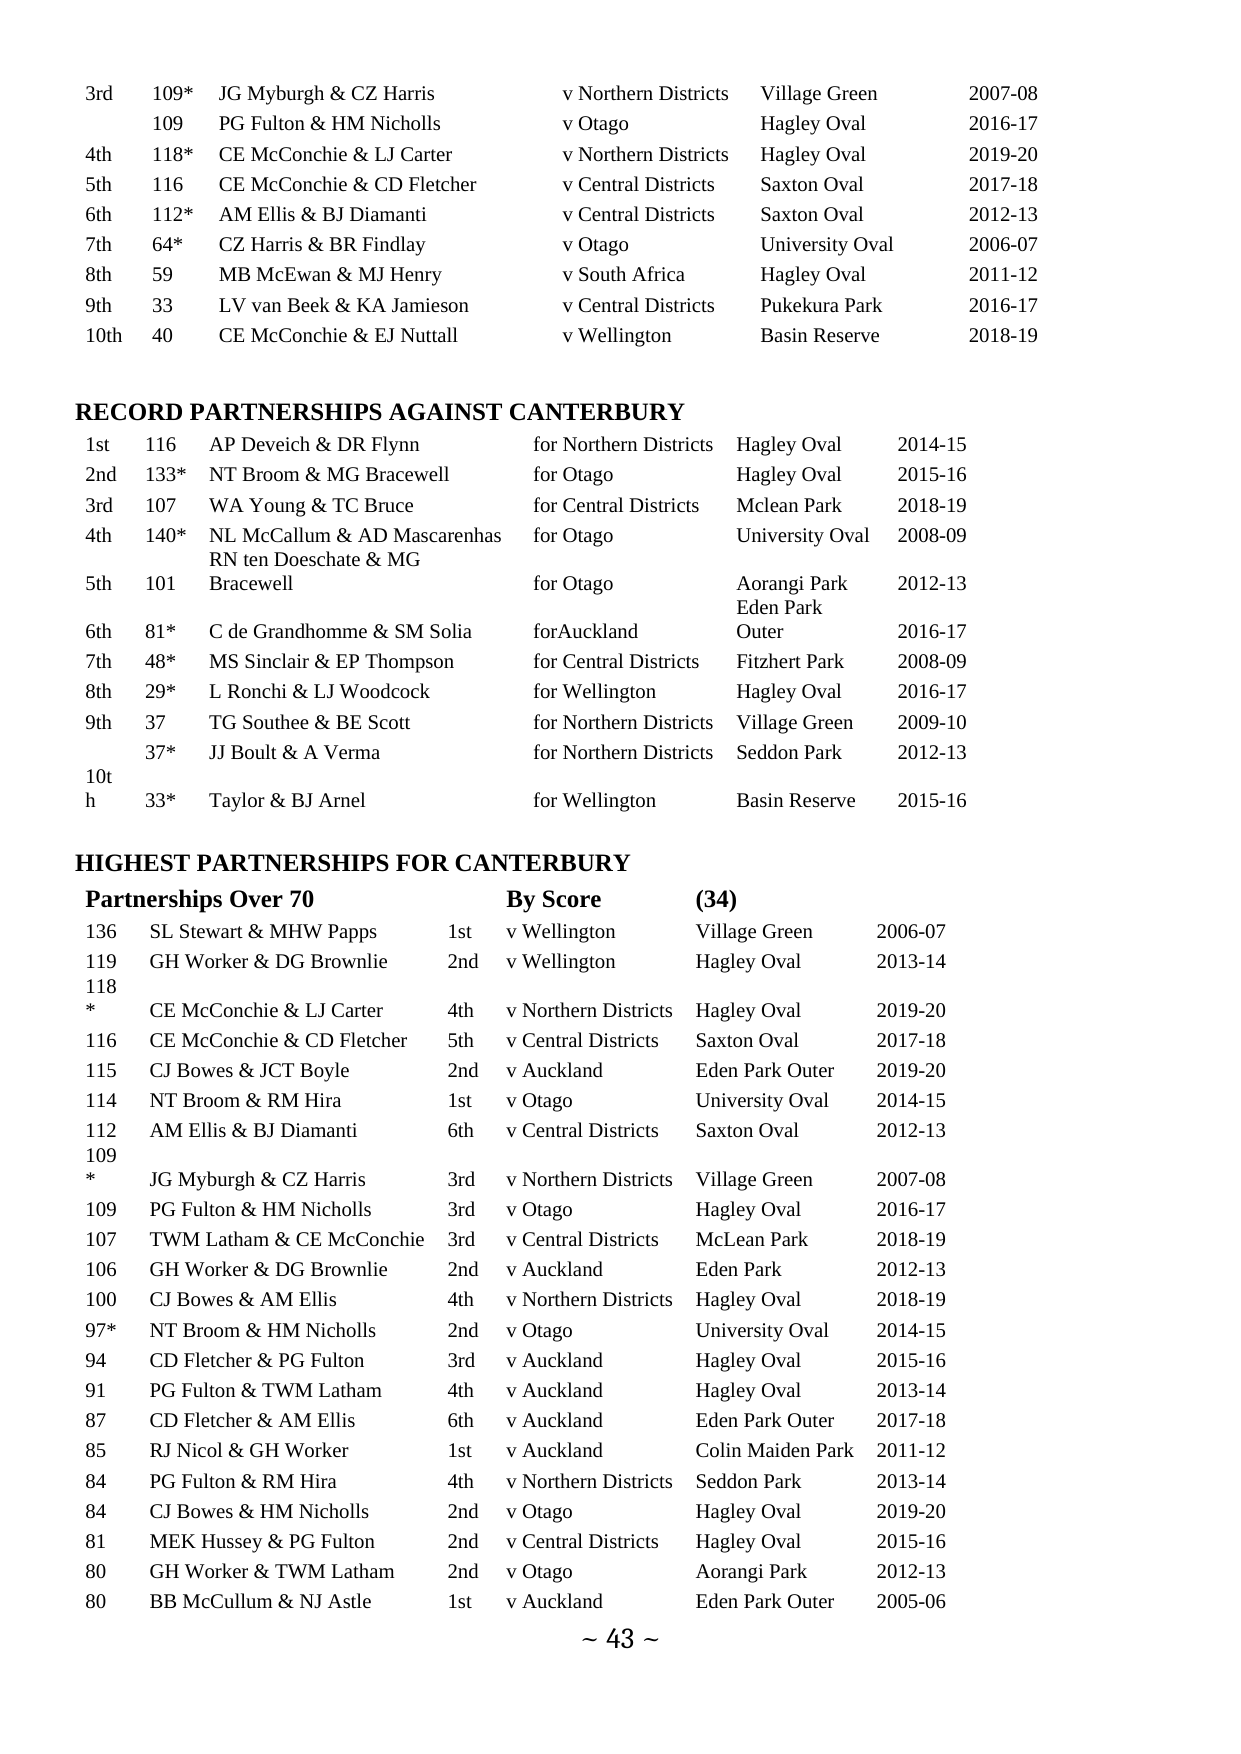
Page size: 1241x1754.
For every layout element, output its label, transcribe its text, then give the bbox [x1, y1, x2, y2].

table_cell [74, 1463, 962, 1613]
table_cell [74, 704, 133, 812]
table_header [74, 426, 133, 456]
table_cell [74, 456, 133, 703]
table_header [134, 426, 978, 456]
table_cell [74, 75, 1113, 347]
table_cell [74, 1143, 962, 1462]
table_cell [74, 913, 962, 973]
text RECORD PARTNERSHIPS AGAINST CANTERBURY [75, 397, 1165, 426]
text HIGHEST PARTNERSHIPS FOR CANTERBURY [75, 848, 1165, 877]
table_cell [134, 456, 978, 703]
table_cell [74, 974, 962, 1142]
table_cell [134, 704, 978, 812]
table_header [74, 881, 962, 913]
